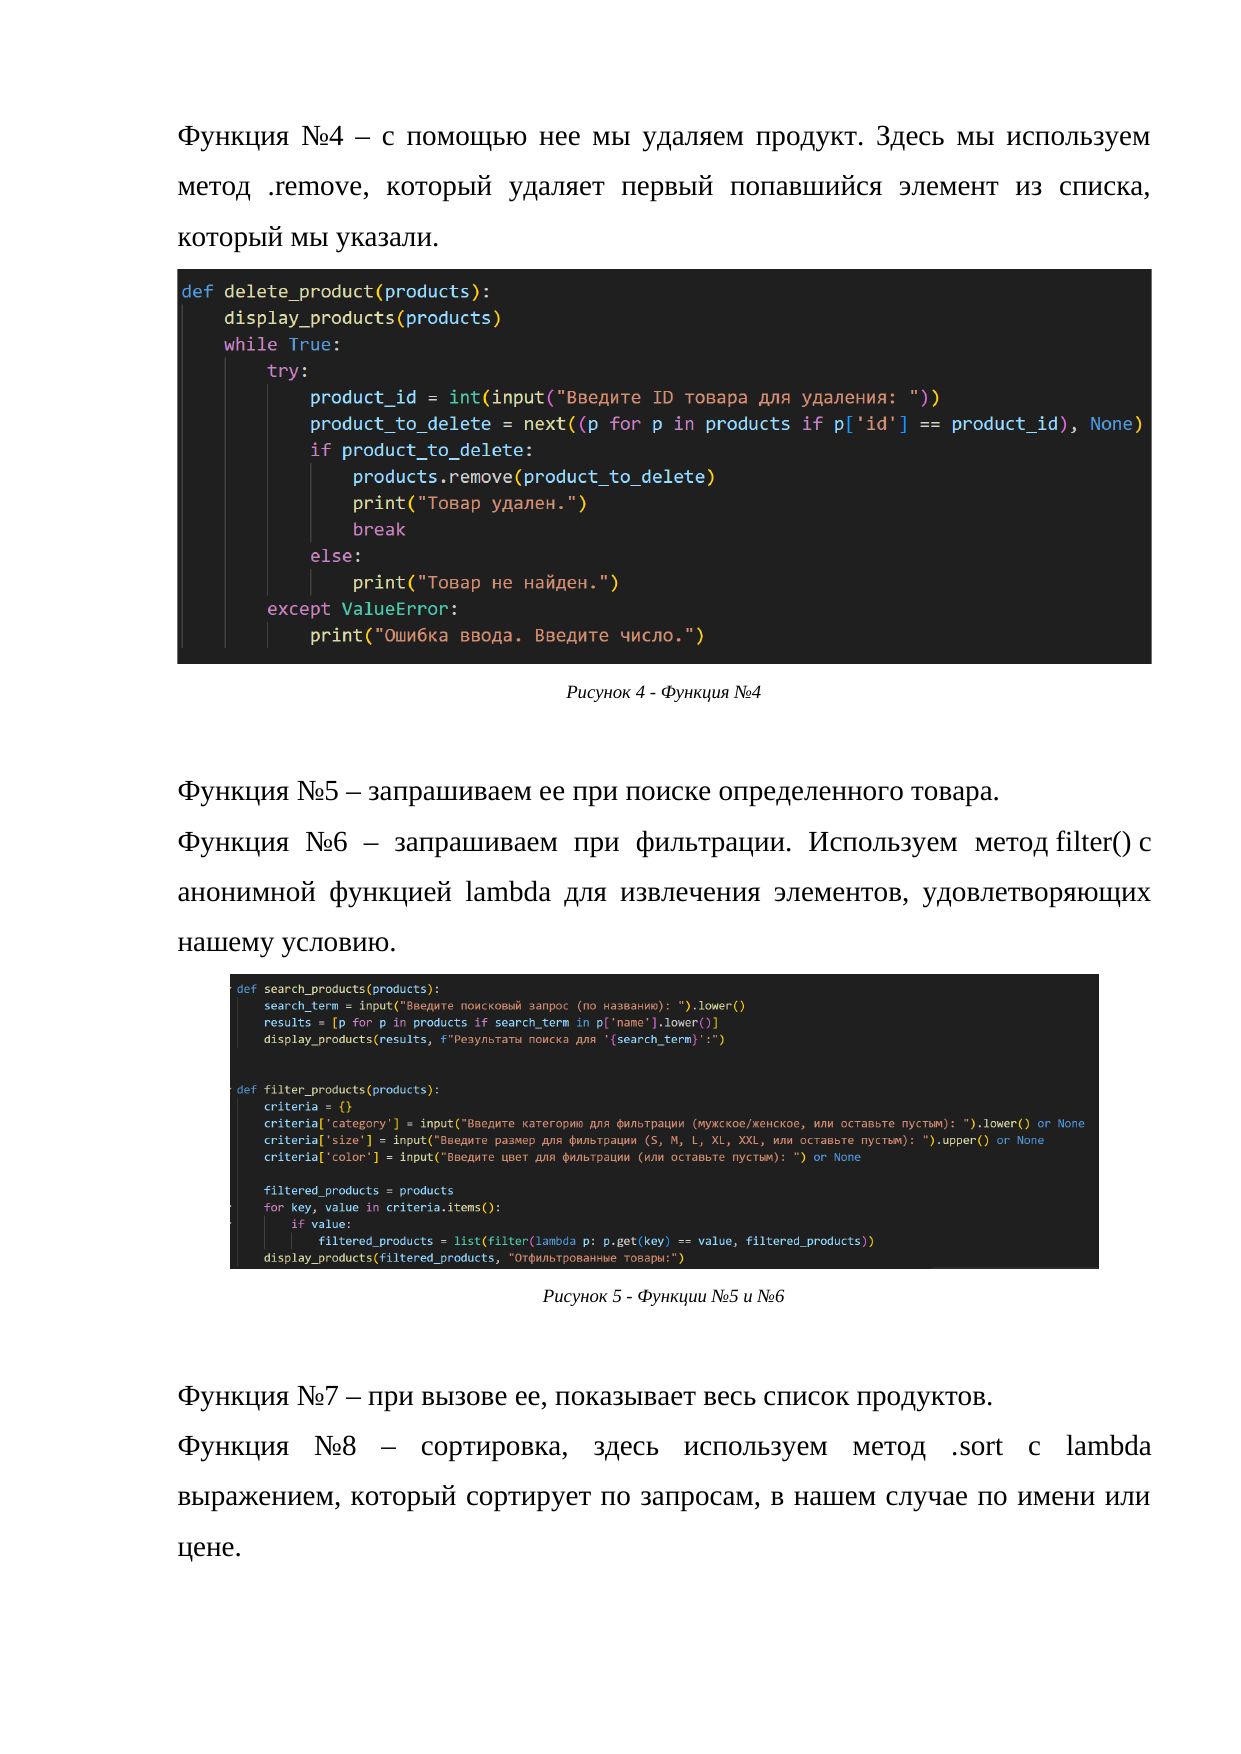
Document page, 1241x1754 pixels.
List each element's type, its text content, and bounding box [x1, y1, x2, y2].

text Функция №6 – запрашиваем при фильтрации. Используем метод filter() с анонимной функцией lambda для извлечения элементов, удовлетворяющих нашему условию. [177, 824, 1152, 874]
text Рисунок 5 - Функции №5 и №6 [177, 1285, 1152, 1307]
text Функция №8 – сортировка, здесь используем метод .sort с lambda выражением, который сортирует по запросам, в нашем случае по имени или цене. [177, 1428, 1152, 1562]
text Функция №4 – с помощью нее мы удаляем продукт. Здесь мы используем метод .remove, который удаляет первый попавшийся элемент из списка, который мы указали. [177, 118, 1152, 252]
text Функция №6 – запрашиваем при фильтрации. Используем метод filter() с анонимной функцией lambda для извлечения элементов, удовлетворяющих нашему условию. [177, 908, 1152, 958]
text Функция №7 – при вызове ее, показывает весь список продуктов. [177, 1378, 1152, 1411]
picture [230, 974, 1099, 1269]
picture [177, 269, 1152, 664]
text Функция №5 – запрашиваем ее при поиске определенного товара. [177, 773, 1152, 807]
text Рисунок 4 - Функция №4 [177, 681, 1152, 702]
